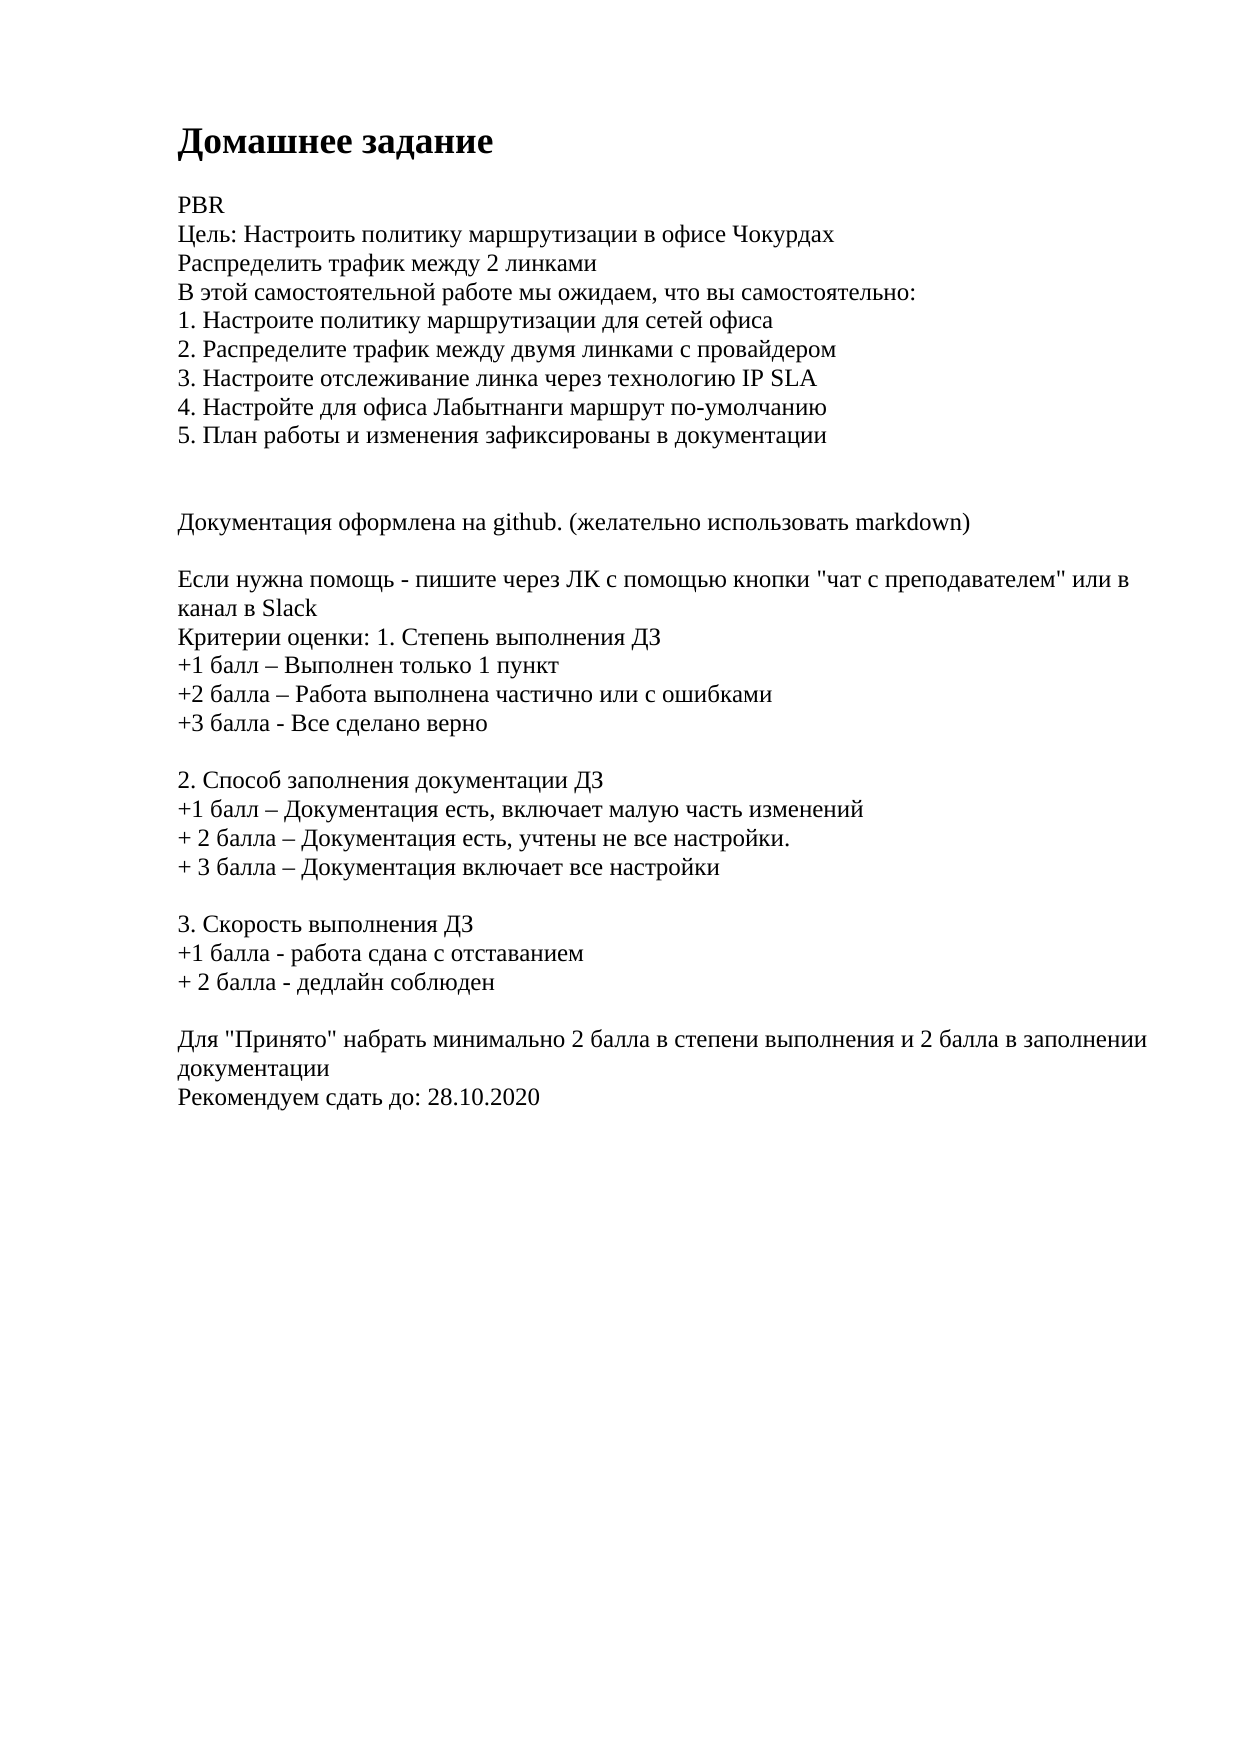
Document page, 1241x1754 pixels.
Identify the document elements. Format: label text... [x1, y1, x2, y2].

text Домашнее задание [177, 118, 1152, 161]
text Критерии оценки: 1. Степень выполнения ДЗ +1 балл – Выполнен только 1 пункт +2 балла – Работа выполнена частично или с ошибками +3 балла - Все сделано верно 2. Способ заполнения документации ДЗ +1 балл – Документация есть, включает малую часть изменений + 2 балла – Документация есть, учтены не все настройки. + 3 балла – Документация включает все настройки 3. Скорость выполнения ДЗ +1 балла - работа сдана с отставанием + 2 балла - дедлайн соблюден Для "Принято" набрать минимально 2 балла в степени выполнения и 2 балла в заполнении документации [177, 622, 1152, 1082]
text Цель: Настроить политику маршрутизации в офисе Чокурдах Распределить трафик между 2 линками [177, 219, 1152, 277]
text Рекомендуем сдать до: 28.10.2020 [177, 1082, 1152, 1110]
text В этой самостоятельной работе мы ожидаем, что вы самостоятельно: 1. Настроите политику маршрутизации для сетей офиса 2. Распределите трафик между двумя линками с провайдером 3. Настроите отслеживание линка через технологию IP SLA 4. Настройте для офиса Лабытнанги маршрут по-умолчанию 5. План работы и изменения зафиксированы в документации Документация оформлена на github. (желательно использовать markdown) Если нужна помощь - пишите через ЛК с помощью кнопки "чат с преподавателем" или в канал в Slack [177, 277, 1152, 622]
text PBR [177, 190, 1152, 219]
